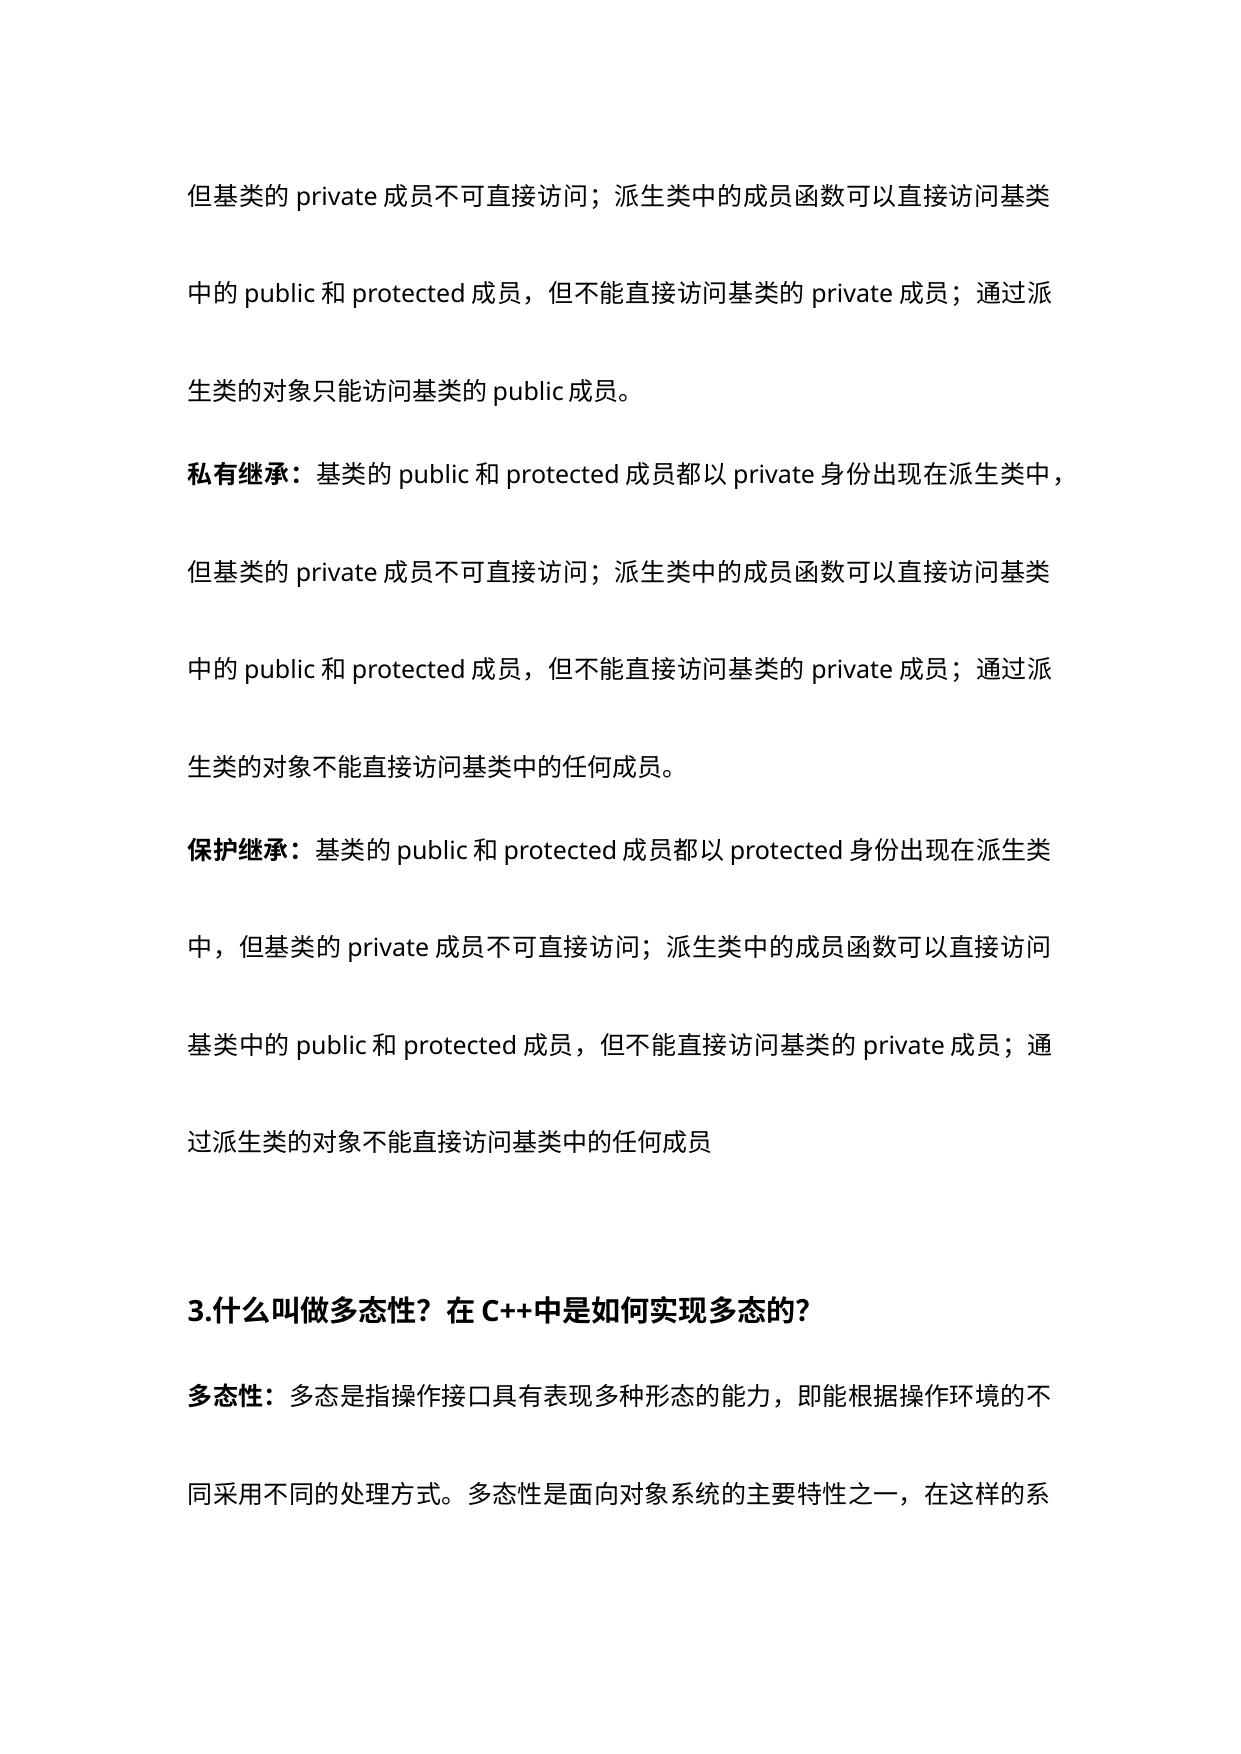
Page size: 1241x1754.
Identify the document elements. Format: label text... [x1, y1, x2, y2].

text 保护继承：基类的public和protected成员都以protected身份出现在派生类中，但基类的private成员不可直接访问；派生类中的成员函数可以直接访问基类中的public和protected成员，但不能直接访问基类的private成员；通过派生类的对象不能直接访问基类中的任何成员 [187, 816, 1053, 1173]
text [187, 1362, 1053, 1525]
text 3.什么叫做多态性？在C++中是如何实现多态的？ [187, 1276, 1053, 1341]
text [187, 162, 1053, 422]
text 私有继承：基类的public和protected成员都以private身份出现在派生类中，但基类的private成员不可直接访问；派生类中的成员函数可以直接访问基类中的public和protected成员，但不能直接访问基类的private成员；通过派生类的对象不能直接访问基类中的任何成员。 [187, 440, 1053, 798]
